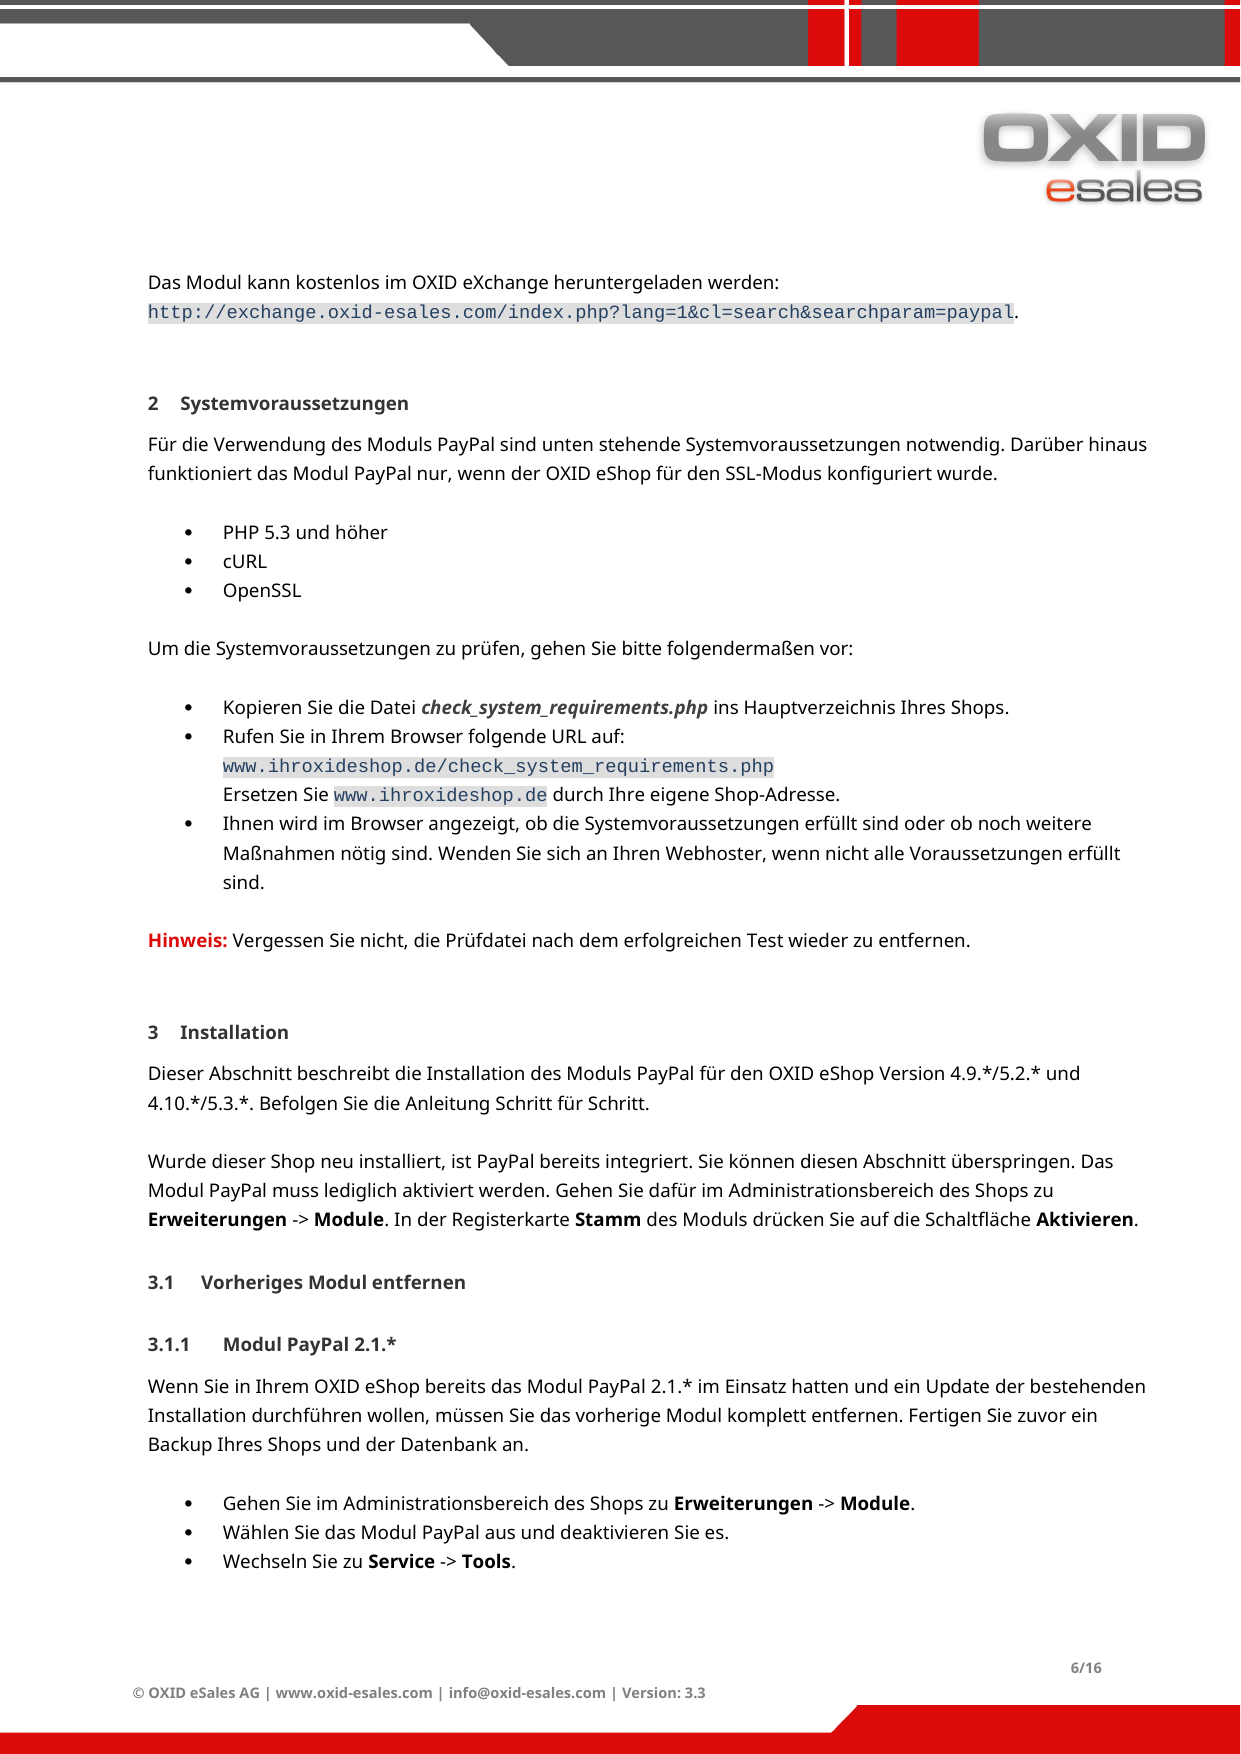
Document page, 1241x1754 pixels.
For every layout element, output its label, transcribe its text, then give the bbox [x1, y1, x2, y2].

text Das Modul kann kostenlos im OXID eXchange heruntergeladen werden: http://exchange.oxid-esales.com/index.php?lang=1&cl=search&searchparam=paypal. [148, 266, 1152, 324]
text Für die Verwendung des Moduls PayPal sind unten stehende Systemvoraussetzungen notwendig. Darüber hinaus funktioniert das Modul PayPal nur, wenn der OXID eShop für den SSL-Modus konfiguriert wurde. [148, 428, 1152, 516]
text Hinweis: Vergessen Sie nicht, die Prüfdatei nach dem erfolgreichen Test wieder zu entfernen. [148, 924, 1152, 953]
list cURL [185, 545, 1152, 574]
subtitle Modul PayPal 2.1.* [148, 1328, 1152, 1357]
text Dieser Abschnitt beschreibt die Installation des Moduls PayPal für den OXID eShop Version 4.9.*/5.2.* und 4.10.*/5.3.*. Befolgen Sie die Anleitung Schritt für Schritt. [148, 1057, 1152, 1116]
list Wechseln Sie zu Service -> Tools. [185, 1545, 1152, 1574]
text Um die Systemvoraussetzungen zu prüfen, gehen Sie bitte folgendermaßen vor: [148, 632, 1152, 691]
list OpenSSL [185, 574, 1152, 603]
subtitle Systemvoraussetzungen [148, 387, 1152, 416]
list Kopieren Sie die Datei check_system_requirements.php ins Hauptverzeichnis Ihres Shops. [185, 691, 1152, 720]
picture [0, 0, 1241, 210]
list Gehen Sie im Administrationsbereich des Shops zu Erweiterungen -> Module. [185, 1487, 1152, 1516]
picture [0, 1705, 1241, 1754]
list Ihnen wird im Browser angezeigt, ob die Systemvoraussetzungen erfüllt sind oder ob noch weitere Maßnahmen nötig sind. Wenden Sie sich an Ihren Webhoster, wenn nicht alle Voraussetzungen erfüllt sind. [185, 807, 1152, 895]
list Wählen Sie das Modul PayPal aus und deaktivieren Sie es. [185, 1516, 1152, 1545]
subtitle Installation [148, 1016, 1152, 1045]
subtitle Vorheriges Modul entfernen [148, 1266, 1152, 1295]
list PHP 5.3 und höher [185, 516, 1152, 545]
text Wurde dieser Shop neu installiert, ist PayPal bereits integriert. Sie können diesen Abschnitt überspringen. Das Modul PayPal muss lediglich aktiviert werden. Gehen Sie dafür im Administrationsbereich des Shops zu Erweiterungen -> Module. In der Registerkarte Stamm des Moduls drücken Sie auf die Schaltfläche Aktivieren. [148, 1145, 1152, 1232]
list Rufen Sie in Ihrem Browser folgende URL auf: www.ihroxideshop.de/check_system_requirements.php Ersetzen Sie www.ihroxideshop.de durch Ihre eigene Shop-Adresse. [185, 720, 1152, 807]
